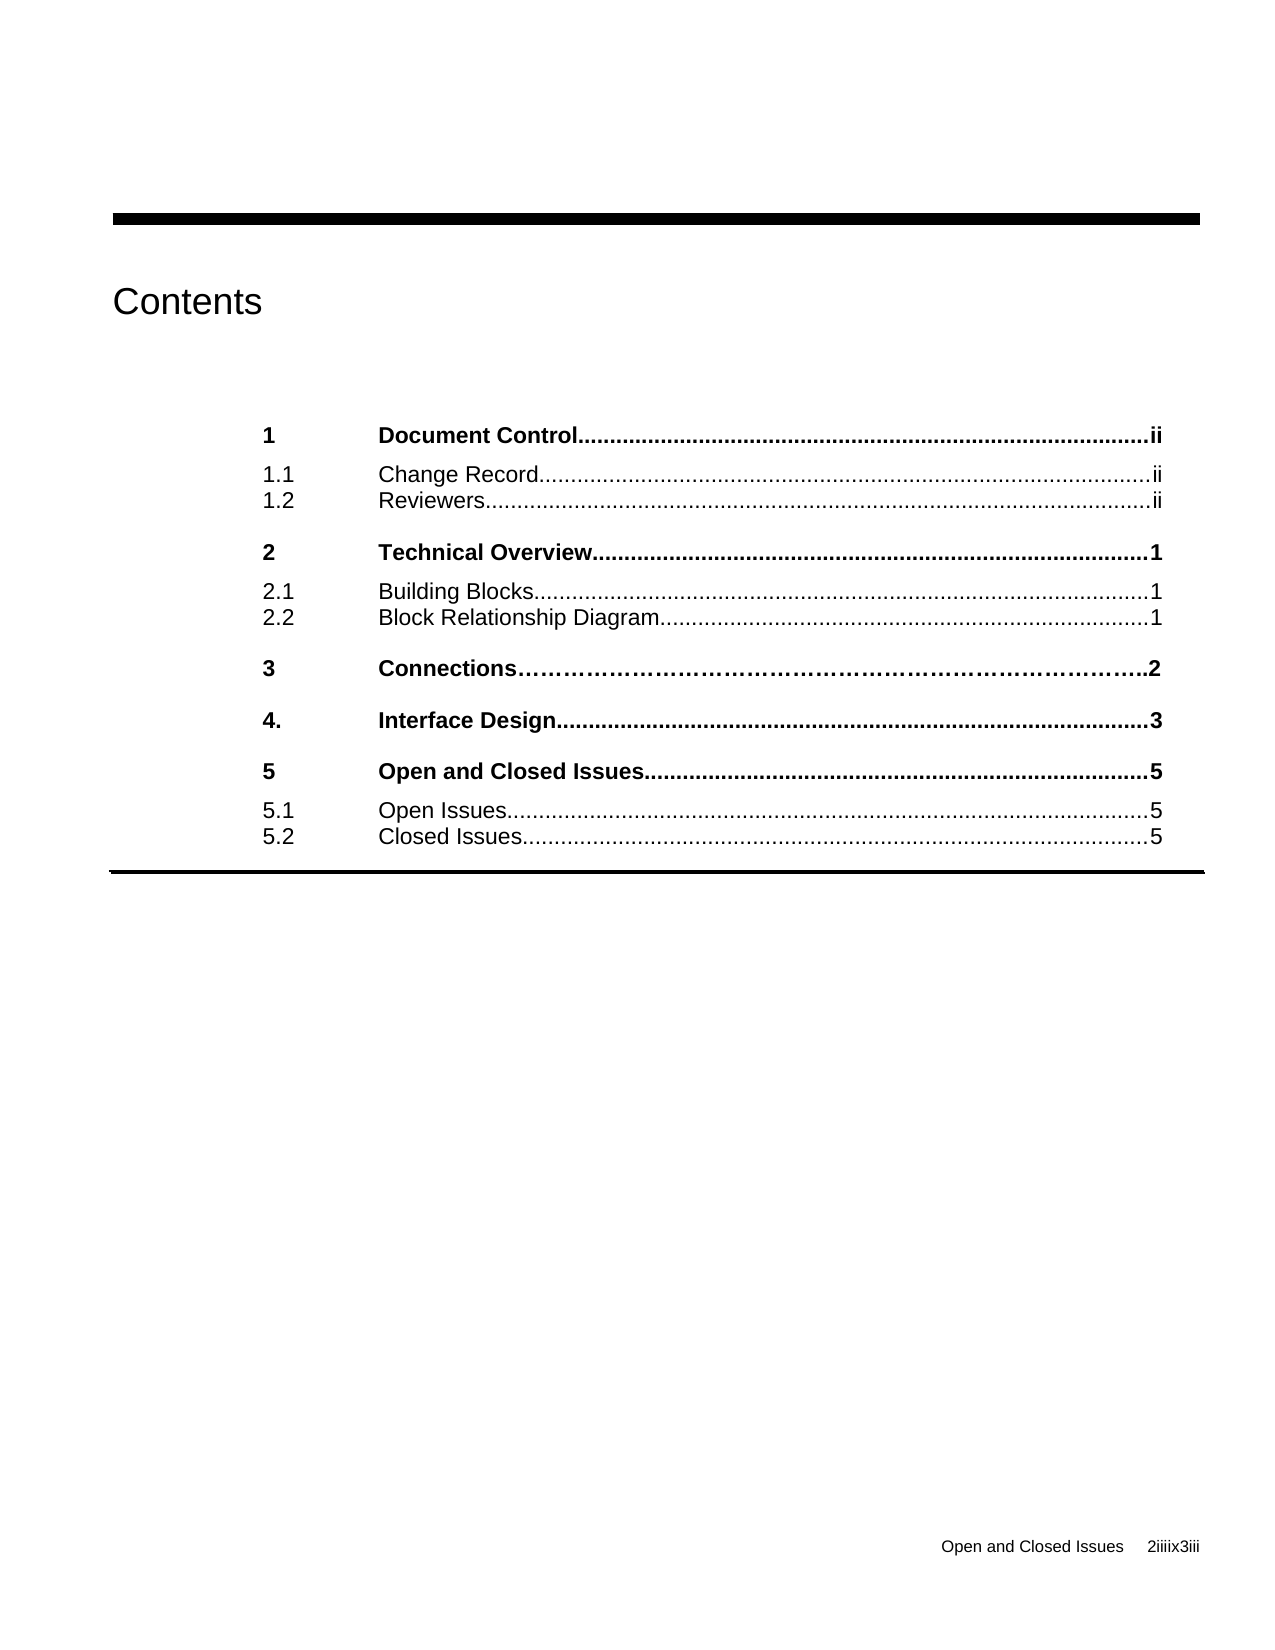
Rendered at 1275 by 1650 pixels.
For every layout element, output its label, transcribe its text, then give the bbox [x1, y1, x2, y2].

text 5 Open and Closed Issues 5 [262, 758, 1200, 784]
text 3 Connections………………………………………………………………………..2 [262, 655, 1200, 682]
text 5.1 Open Issues 5 [262, 797, 1200, 823]
subtitle Contents [112, 214, 1200, 322]
text 1.2 Reviewers ii [262, 487, 1200, 514]
text 1 Document Control ii [262, 422, 1200, 449]
text 2.2 Block Relationship Diagram 1 [262, 604, 1200, 630]
text 5.2 Closed Issues 5 [262, 823, 1200, 850]
text 2.1 Building Blocks 1 [262, 578, 1200, 604]
text 1.1 Change Record ii [262, 461, 1200, 487]
text 2 Technical Overview 1 [262, 539, 1200, 565]
text 4. Interface Design 3 [262, 707, 1200, 733]
